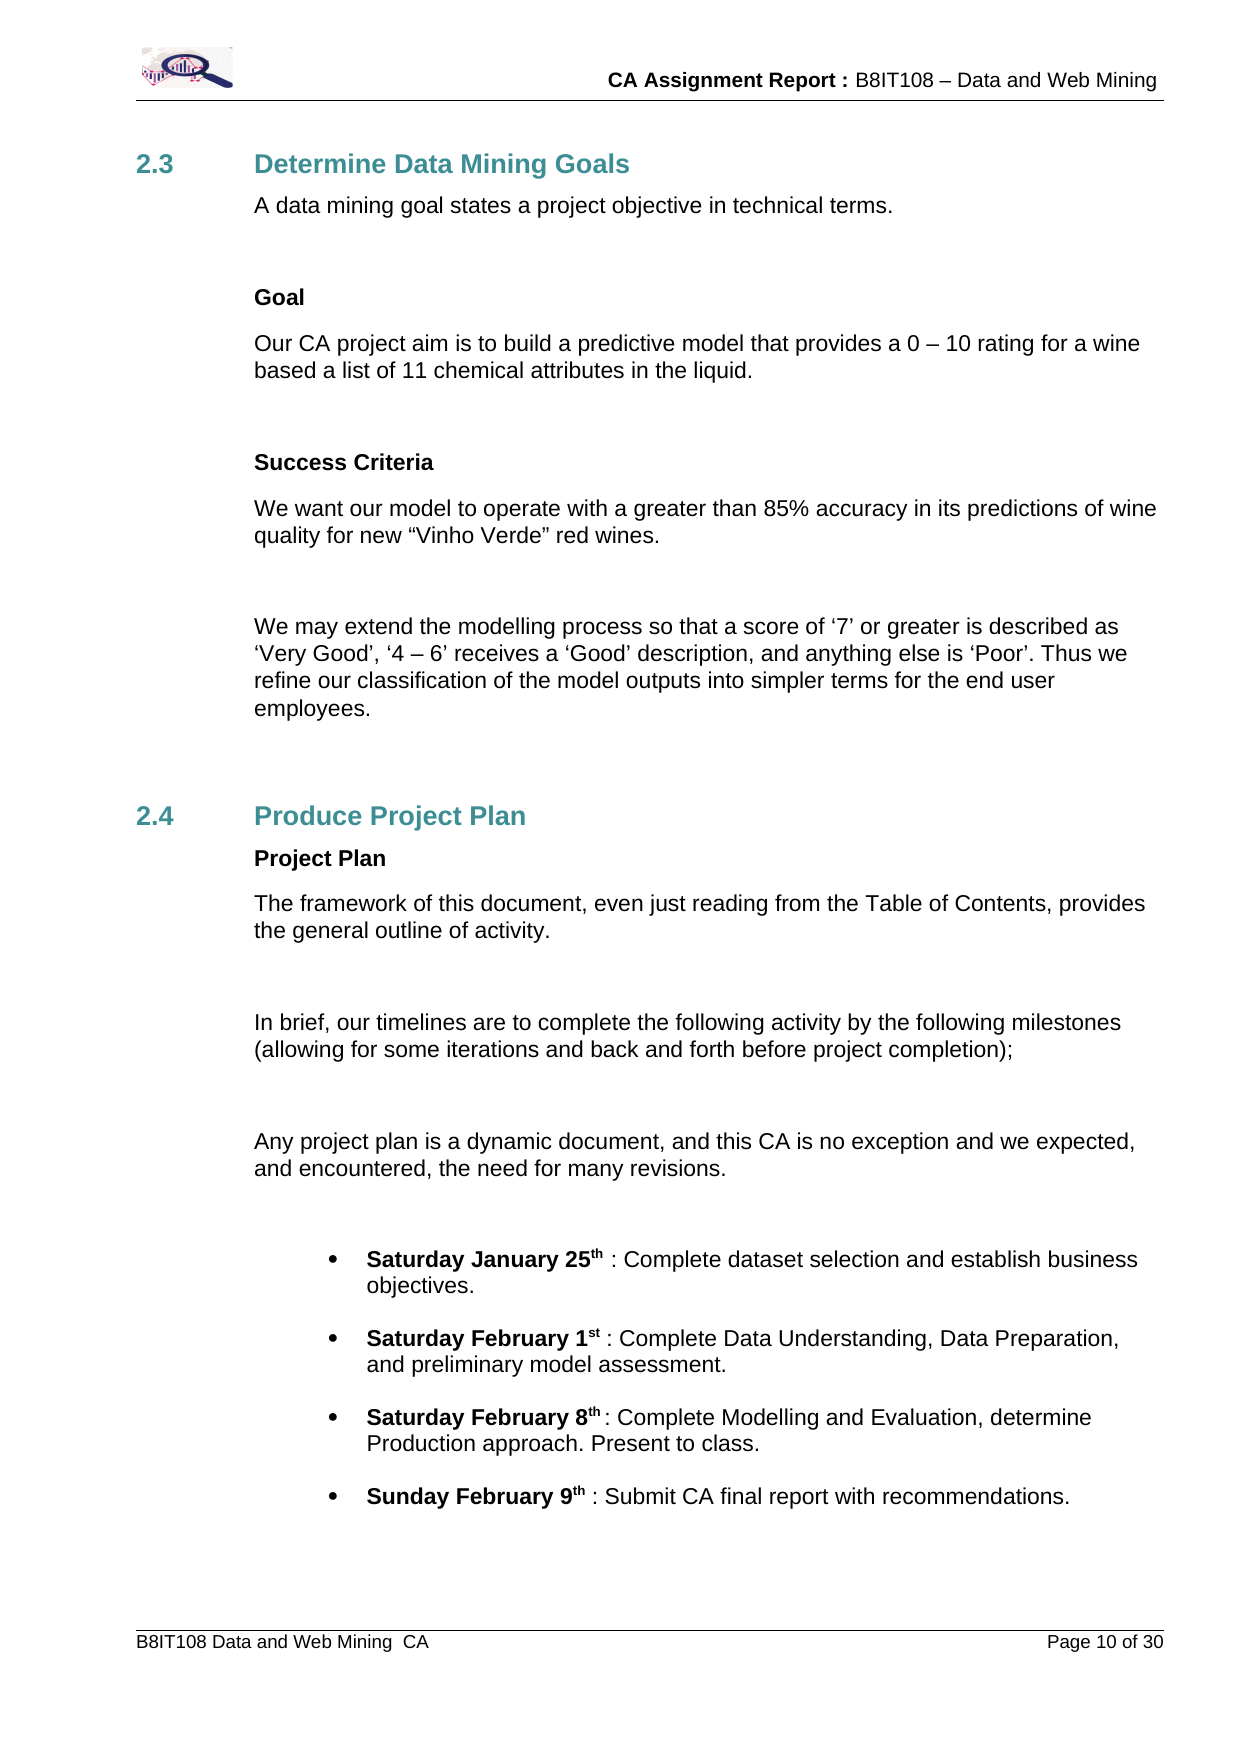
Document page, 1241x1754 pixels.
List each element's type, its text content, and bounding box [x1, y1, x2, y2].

text We may extend the modelling process so that a score of ‘7’ or greater is described as ‘Very Good’, ‘4 – 6’ receives a ‘Good’ description, and anything else is ‘Poor’. Thus we refine our classification of the model outputs into simpler terms for the end user employees. [254, 613, 1163, 721]
text Success Criteria [254, 448, 1163, 475]
list Saturday February 8th : Complete Modelling and Evaluation, determine Production approach. Present to class. [329, 1404, 1163, 1457]
text In brief, our timelines are to complete the following activity by the following milestones (allowing for some iterations and back and forth before project completion); [254, 1008, 1163, 1063]
picture [142, 47, 233, 88]
text We want our model to operate with a greater than 85% accuracy in its predictions of wine quality for new “Vinho Verde” red wines. [254, 494, 1163, 548]
text Goal [254, 283, 1163, 311]
list Saturday February 1st : Complete Data Understanding, Data Preparation, and preliminary model assessment. [329, 1325, 1163, 1378]
subtitle Determine Data Mining Goals [136, 148, 1163, 179]
text Project Plan [254, 844, 1163, 871]
subtitle Produce Project Plan [136, 800, 1163, 831]
list Sunday February 9th : Submit CA final report with recommendations. [329, 1483, 1163, 1509]
text The framework of this document, even just reading from the Table of Contents, provides the general outline of activity. [254, 890, 1163, 944]
text Any project plan is a dynamic document, and this CA is no exception and we expected, and encountered, the need for many revisions. [254, 1127, 1163, 1181]
list Saturday January 25th : Complete dataset selection and establish business objectives. [329, 1246, 1163, 1299]
text Our CA project aim is to build a predictive model that provides a 0 – 10 rating for a wine based a list of 11 chemical attributes in the liquid. [254, 329, 1163, 383]
text A data mining goal states a project objective in technical terms. [254, 192, 1163, 219]
